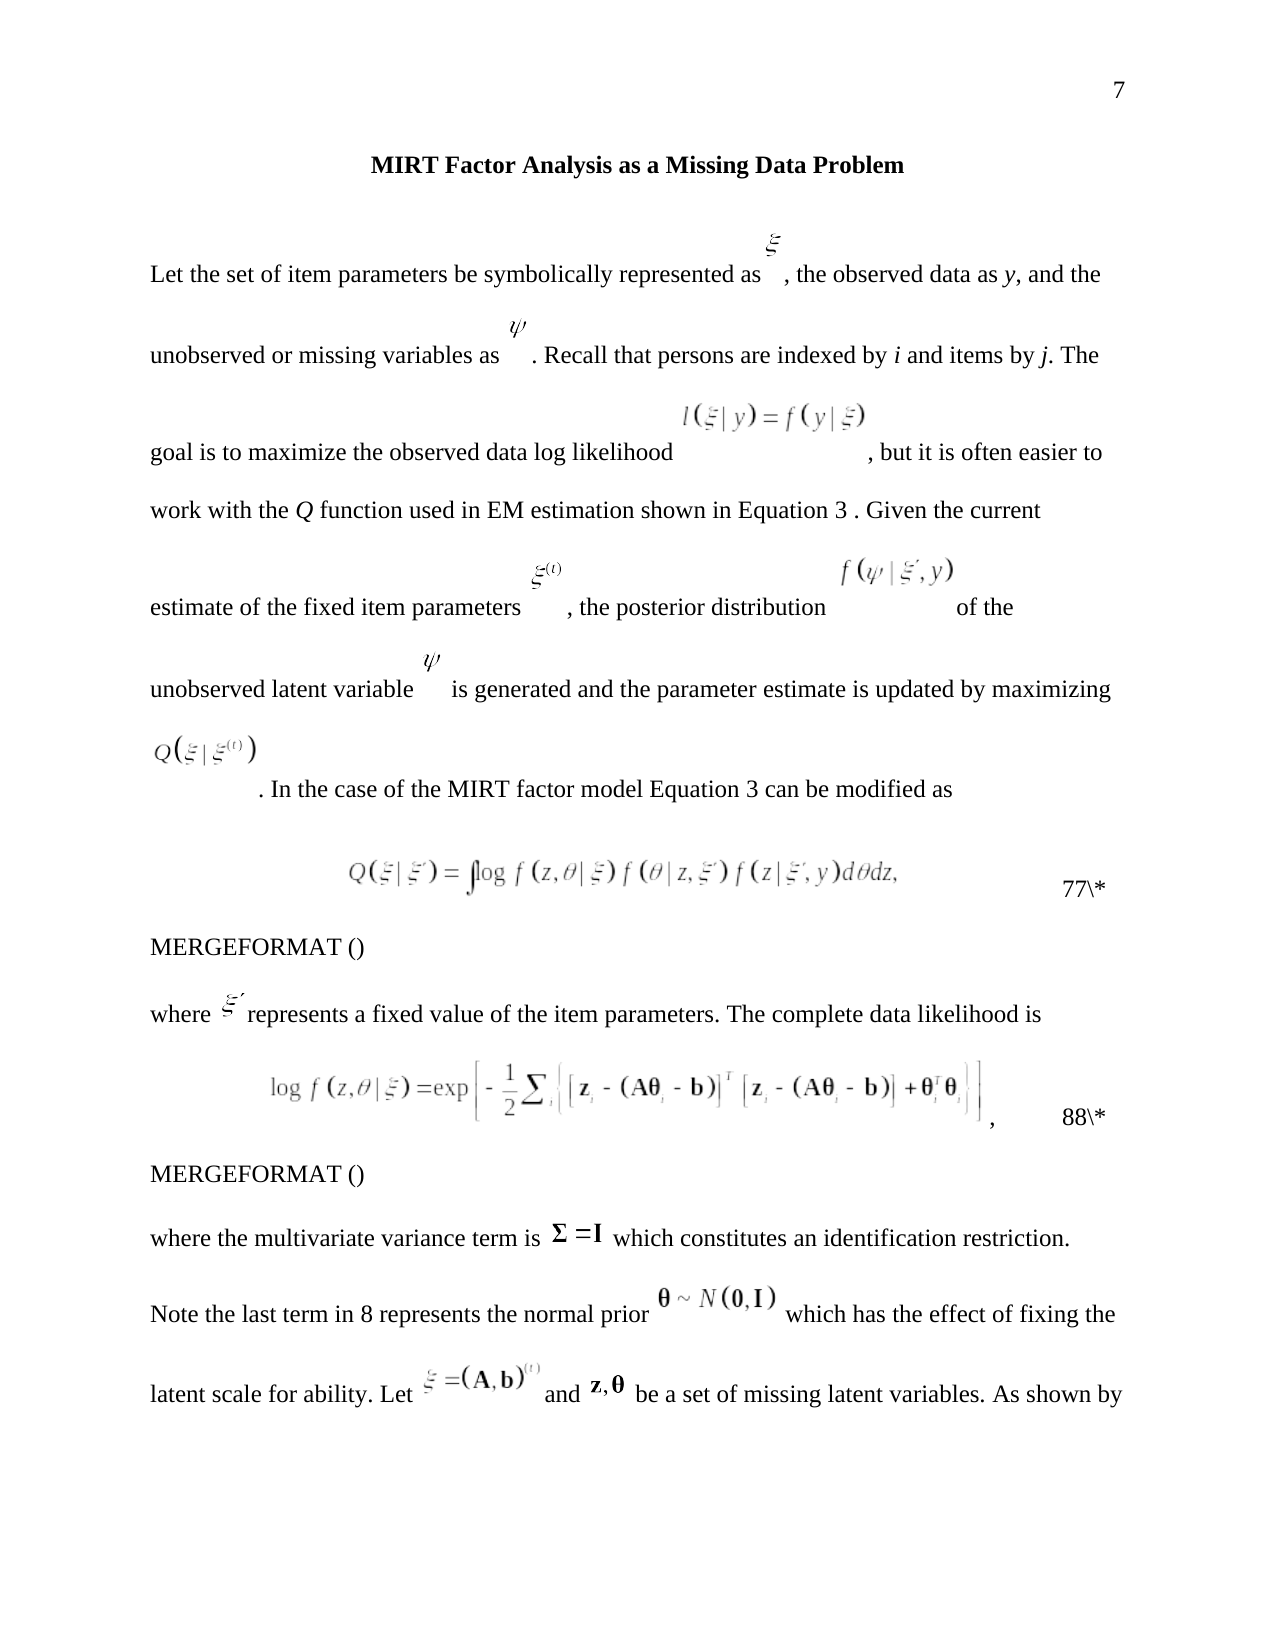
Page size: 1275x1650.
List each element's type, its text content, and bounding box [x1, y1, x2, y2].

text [150, 1217, 1125, 1408]
text , [150, 1056, 1125, 1188]
text where represents a fixed value of the item parameters. The complete data likelihood is [150, 989, 1125, 1027]
text MIRT Factor Analysis as a Missing Data Problem [150, 150, 1125, 179]
text Let the set of item parameters be symbolically represented as, the observed data as y, and the unobserved or missing variables as . Recall that persons are indexed by i and items by j. The goal is to maximize the observed data log likelihood , but it is often easier to work with the Q function used in EM estimation shown in Equation . Given the current estimate of the fixed item parameters , the posterior distribution of the unobserved latent variable is generated and the parameter estimate is updated by maximizing . In the case of the MIRT factor model Equation can be modified as [150, 228, 1125, 803]
